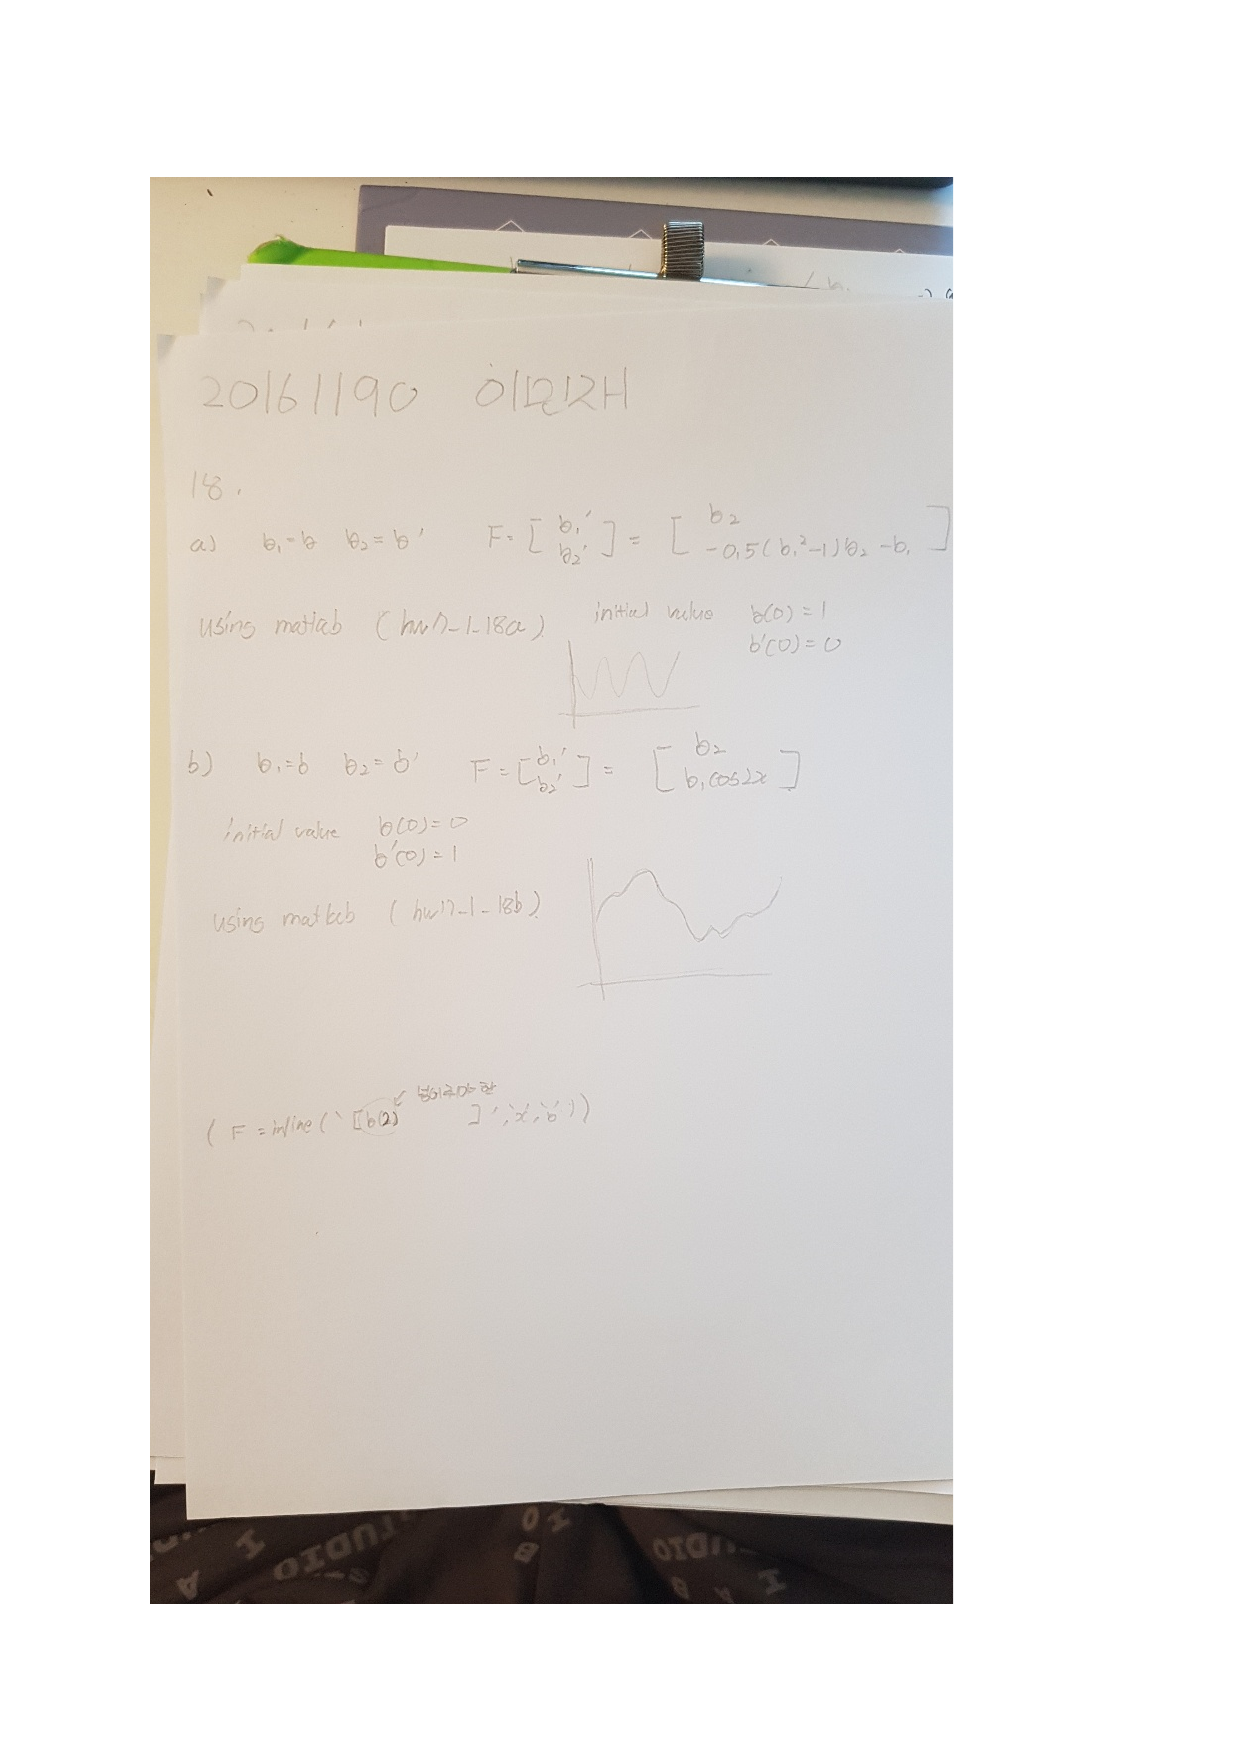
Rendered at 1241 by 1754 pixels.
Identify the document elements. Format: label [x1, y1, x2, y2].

picture [150, 177, 954, 1604]
